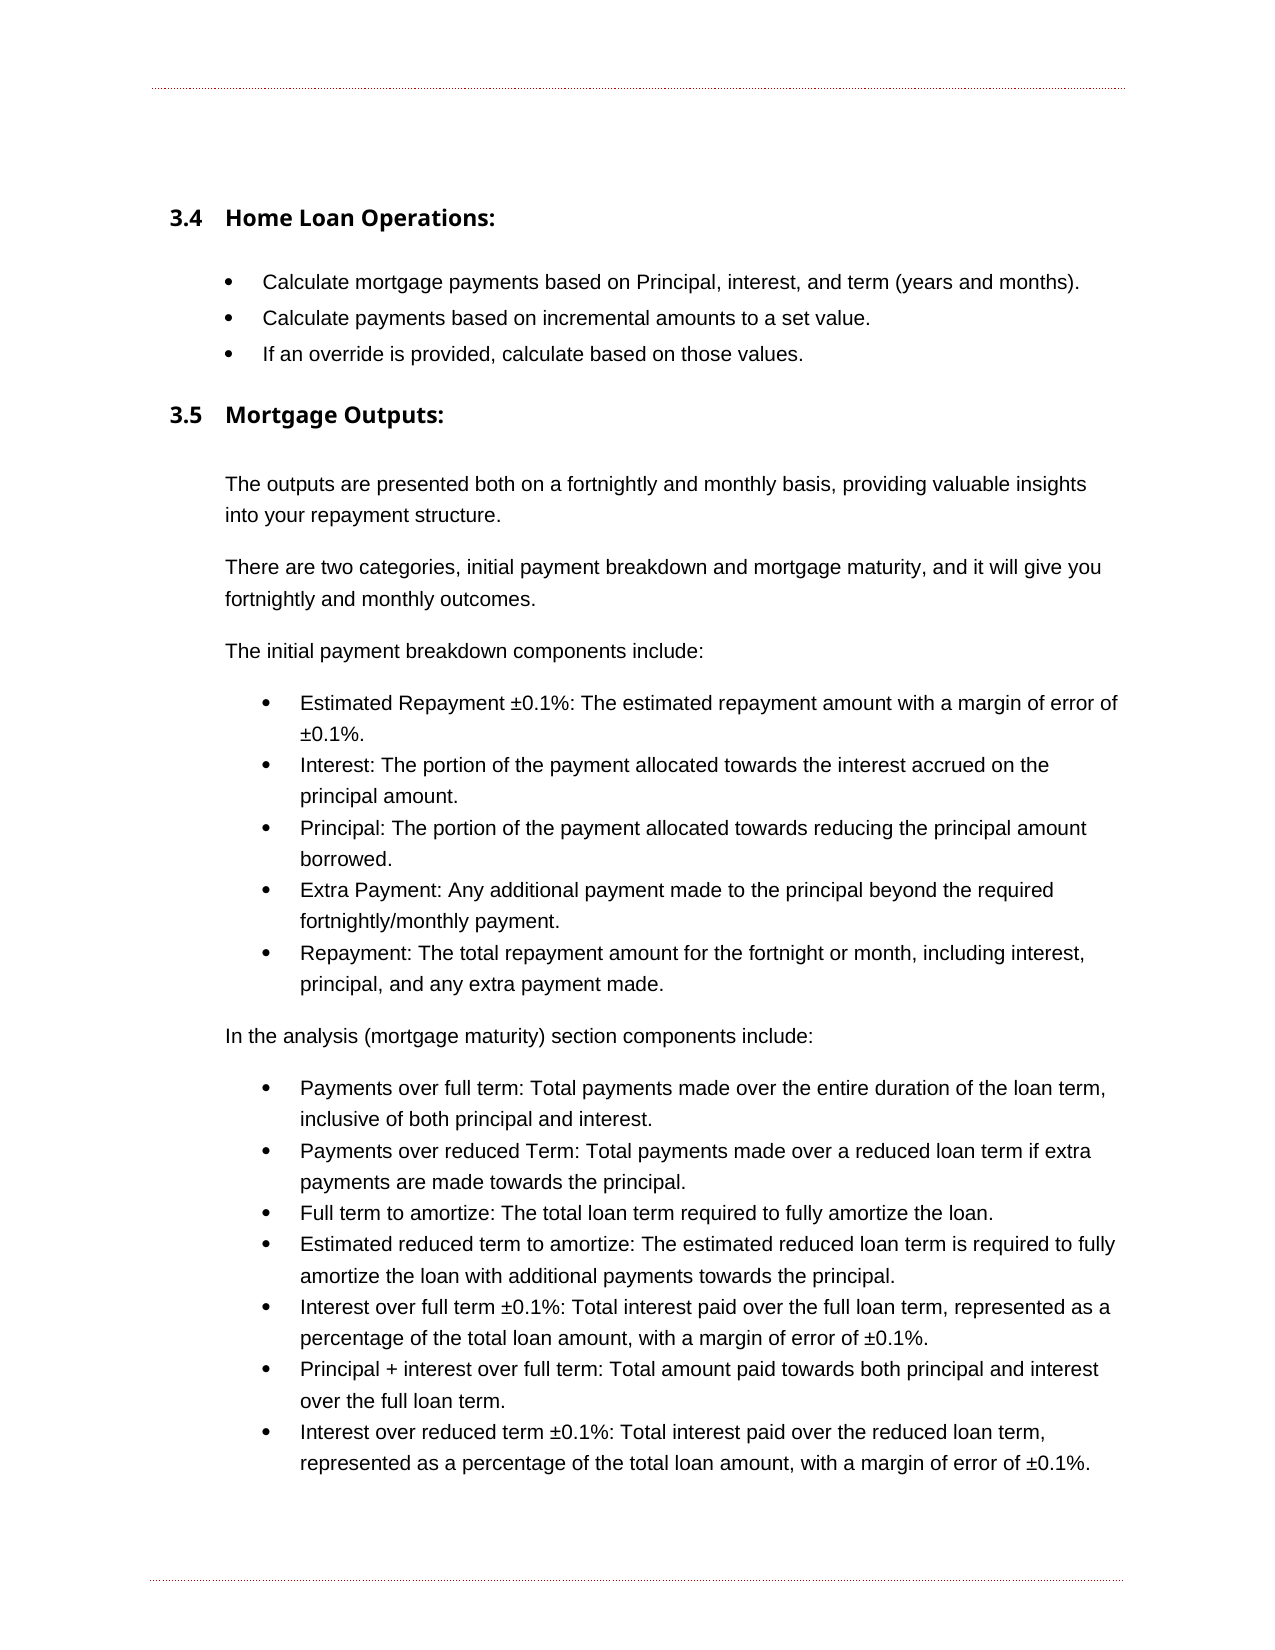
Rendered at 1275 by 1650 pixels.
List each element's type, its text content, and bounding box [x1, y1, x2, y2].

list Estimated Repayment ±0.1%: The estimated repayment amount with a margin of error of ±0.1%. [262, 685, 1125, 748]
list Full term to amortize: The total loan term required to fully amortize the loan. [262, 1196, 1125, 1227]
list Payments over full term: Total payments made over the entire duration of the loan term, inclusive of both principal and interest. [262, 1071, 1125, 1133]
list If an override is provided, calculate based on those values. [225, 342, 1125, 366]
text There are two categories, initial payment breakdown and mortgage maturity, and it will give you fortnightly and monthly outcomes. [225, 550, 1125, 612]
subtitle 3.5 Mortgage Outputs: [169, 399, 1125, 430]
list Interest over reduced term ±0.1%: Total interest paid over the reduced loan term, represented as a percentage of the total loan amount, with a margin of error of ±0.1%. [262, 1414, 1125, 1477]
list Repayment: The total repayment amount for the fortnight or month, including interest, principal, and any extra payment made. [262, 935, 1125, 998]
list Principal: The portion of the payment allocated towards reducing the principal amount borrowed. [262, 810, 1125, 873]
text The initial payment breakdown components include: [225, 633, 1125, 664]
list Interest: The portion of the payment allocated towards the interest accrued on the principal amount. [262, 748, 1125, 810]
list Interest over full term ±0.1%: Total interest paid over the full loan term, represented as a percentage of the total loan amount, with a margin of error of ±0.1%. [262, 1289, 1125, 1352]
list Extra Payment: Any additional payment made to the principal beyond the required fortnightly/monthly payment. [262, 873, 1125, 935]
list Principal + interest over full term: Total amount paid towards both principal and interest over the full loan term. [262, 1352, 1125, 1414]
text In the analysis (mortgage maturity) section components include: [225, 1018, 1125, 1050]
list Calculate mortgage payments based on Principal, interest, and term (years and months). [225, 270, 1125, 294]
list Calculate payments based on incremental amounts to a set value. [225, 306, 1125, 330]
list Payments over reduced Term: Total payments made over a reduced loan term if extra payments are made towards the principal. [262, 1133, 1125, 1196]
text The outputs are presented both on a fortnightly and monthly basis, providing valuable insights into your repayment structure. [225, 466, 1125, 529]
subtitle 3.4 Home Loan Operations: [169, 202, 1125, 233]
list Estimated reduced term to amortize: The estimated reduced loan term is required to fully amortize the loan with additional payments towards the principal. [262, 1227, 1125, 1289]
